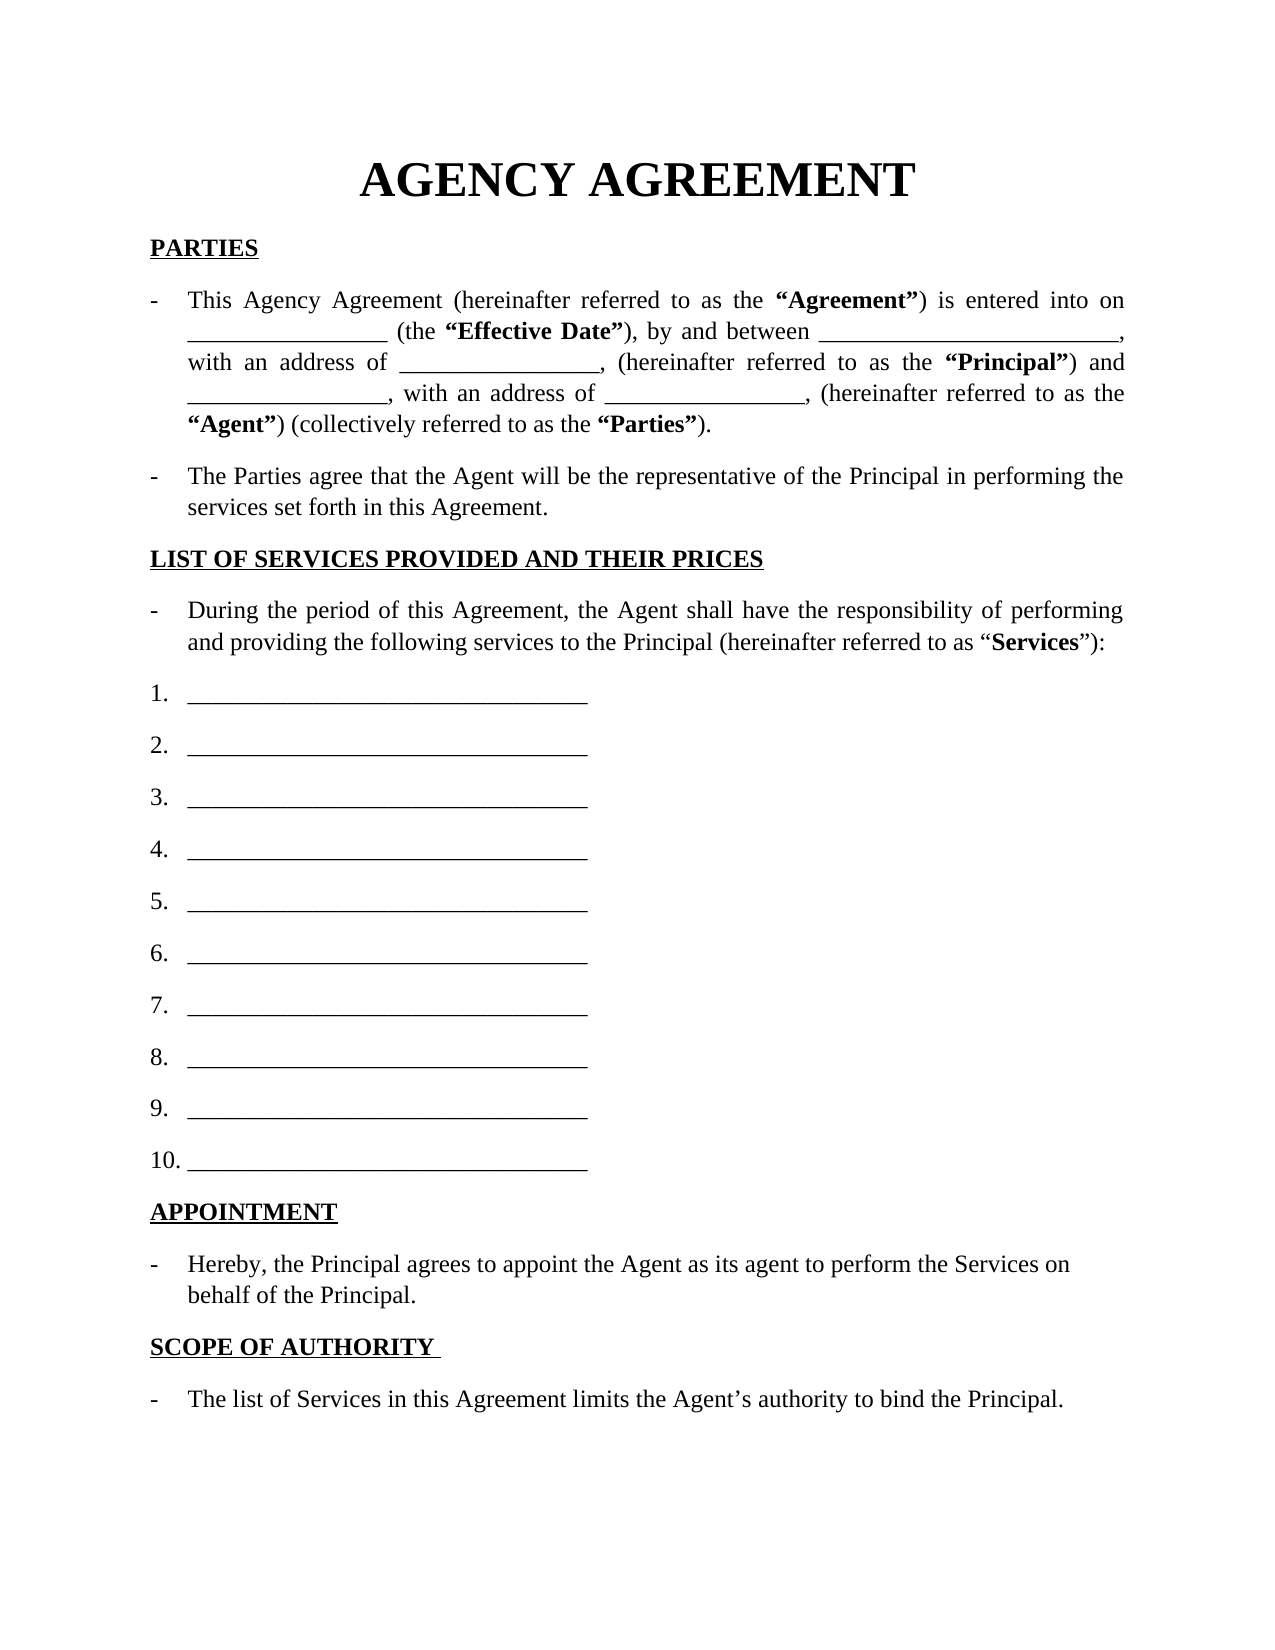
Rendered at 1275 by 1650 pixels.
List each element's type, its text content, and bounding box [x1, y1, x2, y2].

list The Parties agree that the Agent will be the representative of the Principal in performing the services set forth in this Agreement. [150, 461, 1125, 521]
list During the period of this Agreement, the Agent shall have the responsibility of performing and providing the following services to the Principal (hereinafter referred to as “Services”): [150, 596, 1125, 655]
list ________________________________ [150, 1042, 1125, 1070]
text AGENCY AGREEMENT [150, 150, 1125, 207]
list ________________________________ [150, 1145, 1125, 1174]
list ________________________________ [150, 886, 1125, 915]
list The list of Services in this Agreement limits the Agent’s authority to bind the Principal. [150, 1384, 1125, 1413]
text PARTIES [150, 233, 1125, 262]
list ________________________________ [150, 678, 1125, 707]
list ________________________________ [150, 730, 1125, 759]
list ________________________________ [150, 938, 1125, 967]
text APPOINTMENT [150, 1197, 1125, 1226]
list ________________________________ [150, 834, 1125, 863]
list ________________________________ [150, 990, 1125, 1018]
text SCOPE OF AUTHORITY [150, 1332, 1125, 1361]
text LIST OF SERVICES PROVIDED AND THEIR PRICES [150, 544, 1125, 572]
list This Agency Agreement (hereinafter referred to as the “Agreement”) is entered into on ________________ (the “Effective Date”), by and between ________________________, with an address of ________________, (hereinafter referred to as the “Principal”) and ________________, with an address of ________________, (hereinafter referred to as the “Agent”) (collectively referred to as the “Parties”). [150, 285, 1125, 438]
list ________________________________ [150, 782, 1125, 811]
list Hereby, the Principal agrees to appoint the Agent as its agent to perform the Services on behalf of the Principal. [150, 1249, 1125, 1309]
list ________________________________ [150, 1093, 1125, 1122]
